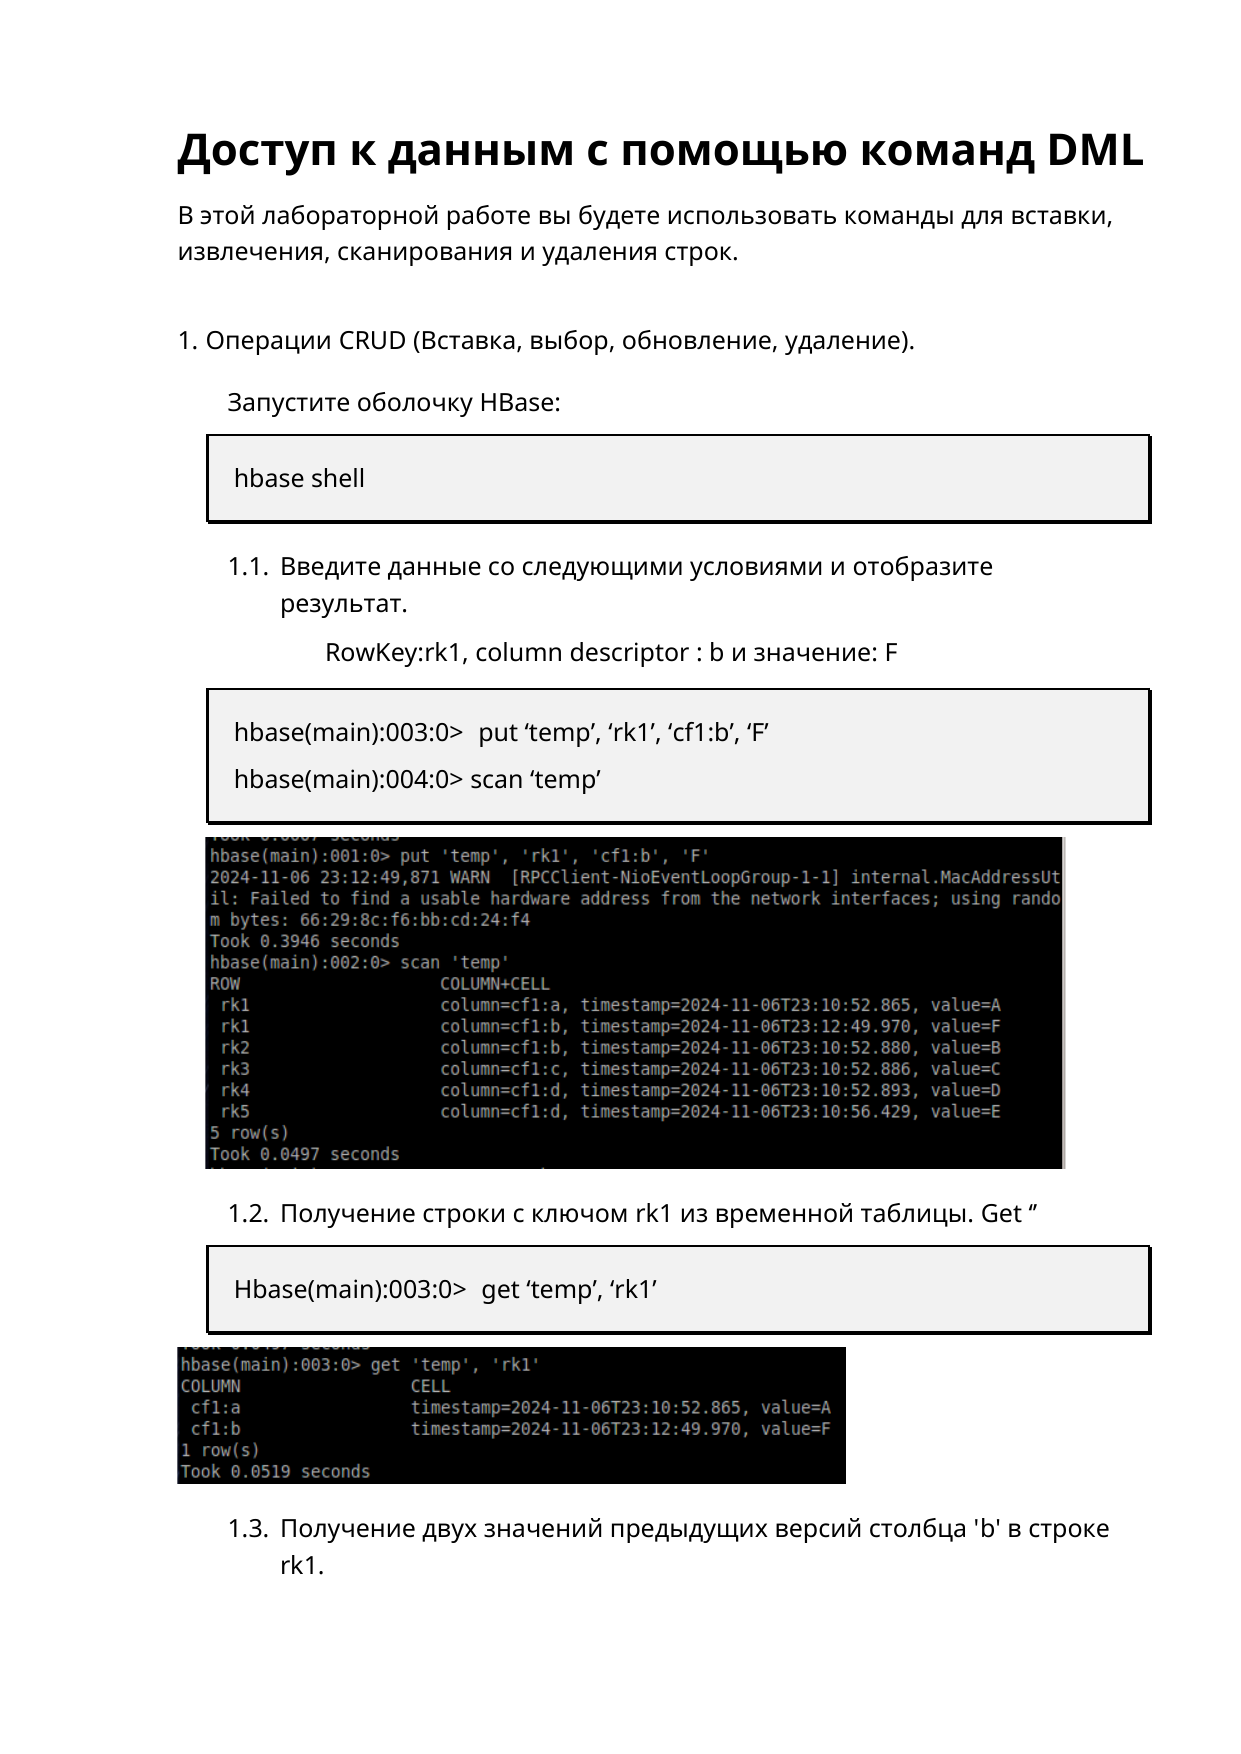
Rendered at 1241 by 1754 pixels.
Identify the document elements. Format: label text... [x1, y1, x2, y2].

text Hbase(main):003:0> ﻿ ﻿get ‘temp’, ‘rk1’ [209, 1247, 1148, 1331]
subtitle Операции CRUD (Вставка, выбор, обновление, удаление). [177, 323, 1152, 357]
subtitle Получение строки с ключом rk1 из временной таблицы. Get ‘’ [227, 1195, 1127, 1229]
picture [205, 837, 1066, 1169]
subtitle Запустите оболочку HBase: [227, 384, 1127, 418]
text hbase(main):003:0> ﻿ ﻿put ‘temp’, ‘rk1’, ‘cf1:b’, ‘F’ [209, 690, 1148, 734]
picture [177, 1347, 846, 1484]
text В этой лабораторной работе вы будете использовать команды для вставки, извлечения, сканирования и удаления строк. [177, 198, 1152, 304]
subtitle Введите данные со следующими условиями и отобразите результат. [227, 549, 1127, 620]
text Доступ к данным с помощью команд DML [177, 118, 1152, 178]
text hbase(main):004:0> scan ‘temp’ [209, 734, 1148, 821]
subtitle Получение двух значений предыдущих версий столбца 'b' в строке rk1. [227, 1511, 1127, 1582]
text ﻿hbase shell [209, 436, 1148, 520]
text RowKey:rk1, column descriptor : b и значение: F [177, 635, 1152, 669]
